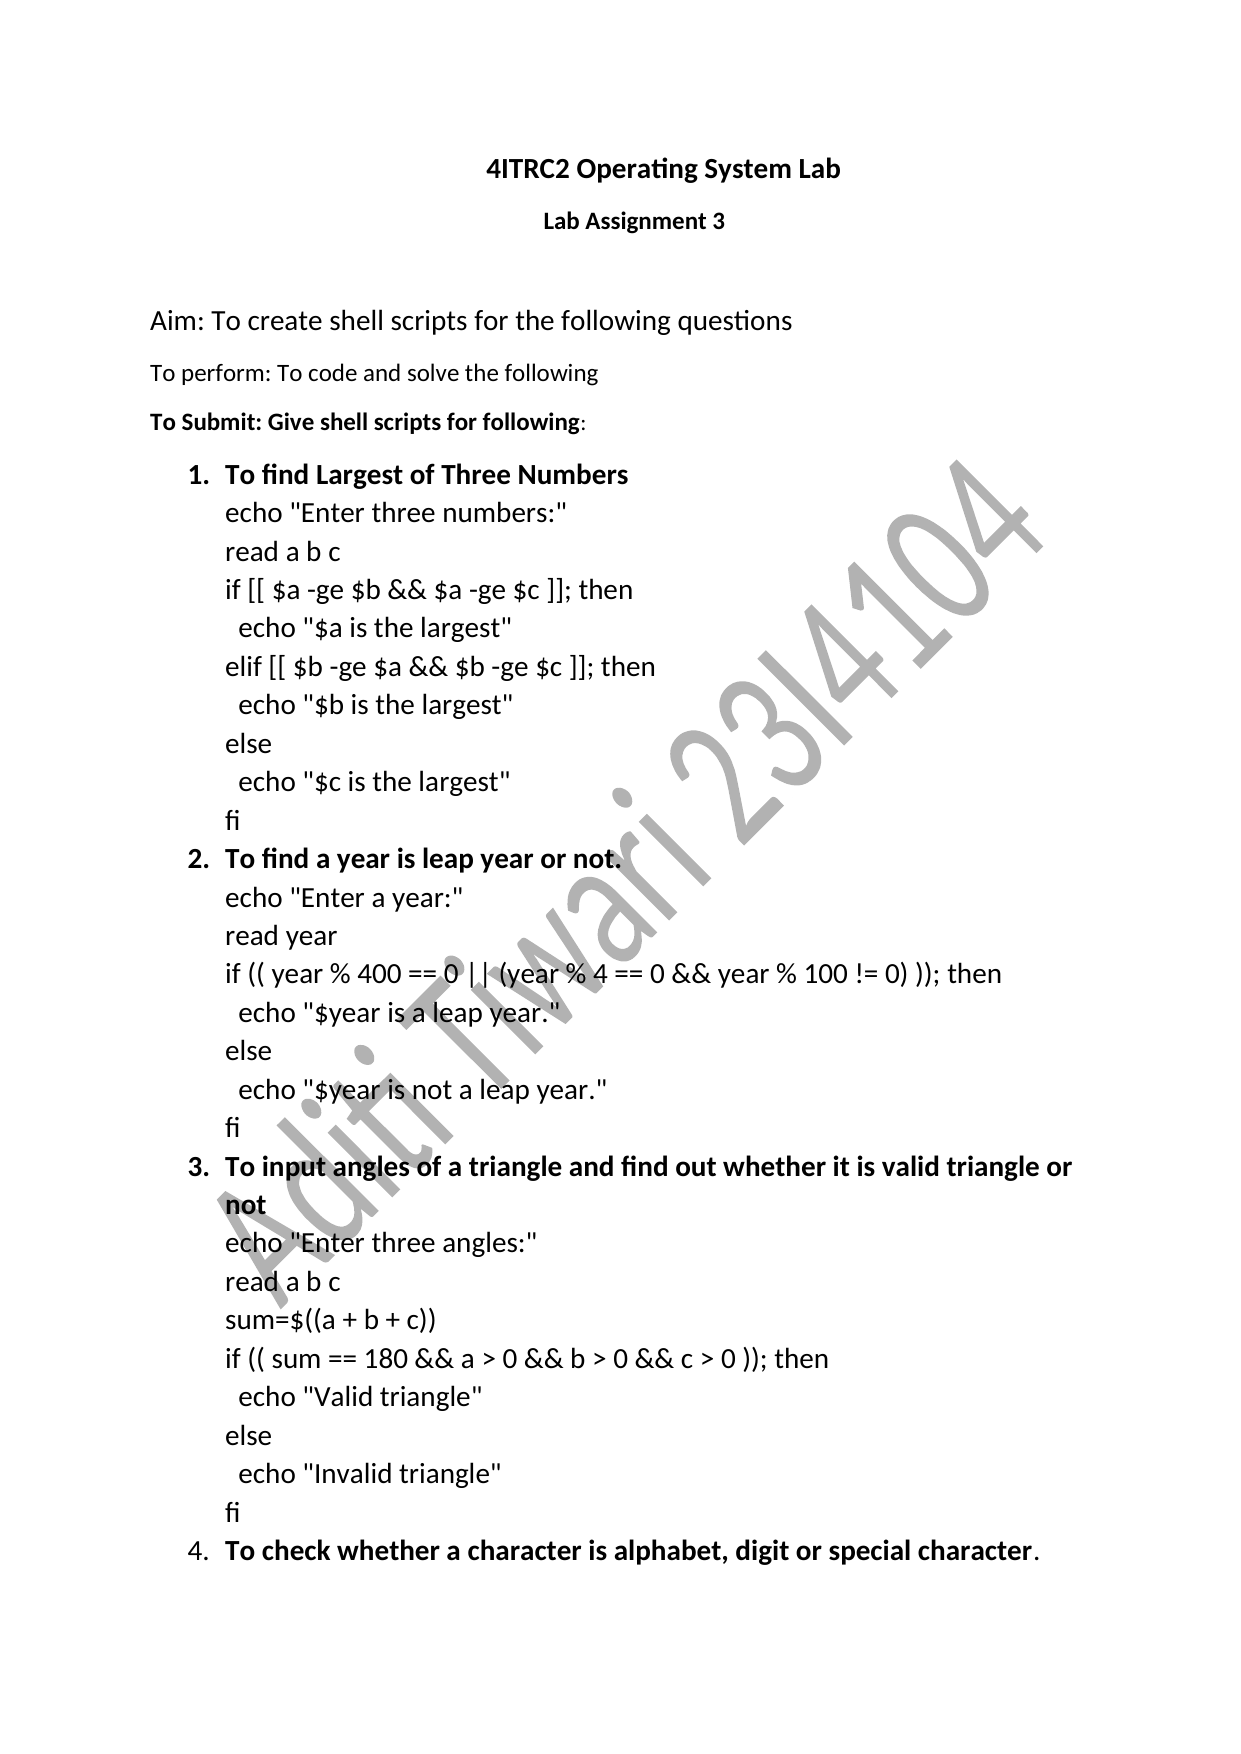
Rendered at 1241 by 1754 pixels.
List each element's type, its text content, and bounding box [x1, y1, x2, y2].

list else [225, 1417, 1090, 1452]
list echo "Valid triangle" [225, 1378, 1090, 1414]
text Lab Assignment 3 [150, 205, 1090, 236]
text 4ITRC2 Operating System Lab [150, 150, 1090, 186]
list echo "Enter three numbers:" [225, 494, 1090, 530]
list echo "$year is not a leap year." [225, 1071, 1090, 1106]
list read a b c [225, 533, 1090, 568]
list if [[ $a -ge $b && $a -ge $c ]]; then [225, 571, 1090, 607]
list To check whether a character is alphabet, digit or special character. [187, 1532, 1090, 1568]
list if (( sum == 180 && a > 0 && b > 0 && c > 0 )); then [225, 1340, 1090, 1376]
list echo "$a is the largest" [225, 609, 1090, 645]
list To find Largest of Three Numbers [187, 456, 1090, 491]
list echo "$c is the largest" [225, 763, 1090, 799]
list fi [225, 1109, 1090, 1145]
text To Submit: Give shell scripts for following: [150, 406, 1090, 437]
list fi [225, 1494, 1090, 1529]
list To input angles of a triangle and find out whether it is valid triangle or not [187, 1148, 1090, 1222]
list echo "Enter three angles:" [225, 1224, 1090, 1260]
text Aim: To create shell scripts for the following questions [150, 302, 1090, 337]
list read a b c [225, 1263, 1090, 1299]
list elif [[ $b -ge $a && $b -ge $c ]]; then [225, 648, 1090, 684]
list else [225, 725, 1090, 761]
text To perform: To code and solve the following [150, 357, 1090, 387]
list read year [225, 917, 1090, 953]
list if (( year % 400 == 0 || (year % 4 == 0 && year % 100 != 0) )); then [225, 956, 1090, 991]
list echo "Invalid triangle" [225, 1455, 1090, 1491]
list fi [225, 802, 1090, 837]
list echo "Enter a year:" [225, 879, 1090, 914]
list echo "$b is the largest" [225, 686, 1090, 722]
list sum=$((a + b + c)) [225, 1301, 1090, 1337]
list else [225, 1032, 1090, 1068]
list To find a year is leap year or not. [187, 840, 1090, 876]
list echo "$year is a leap year." [225, 994, 1090, 1029]
